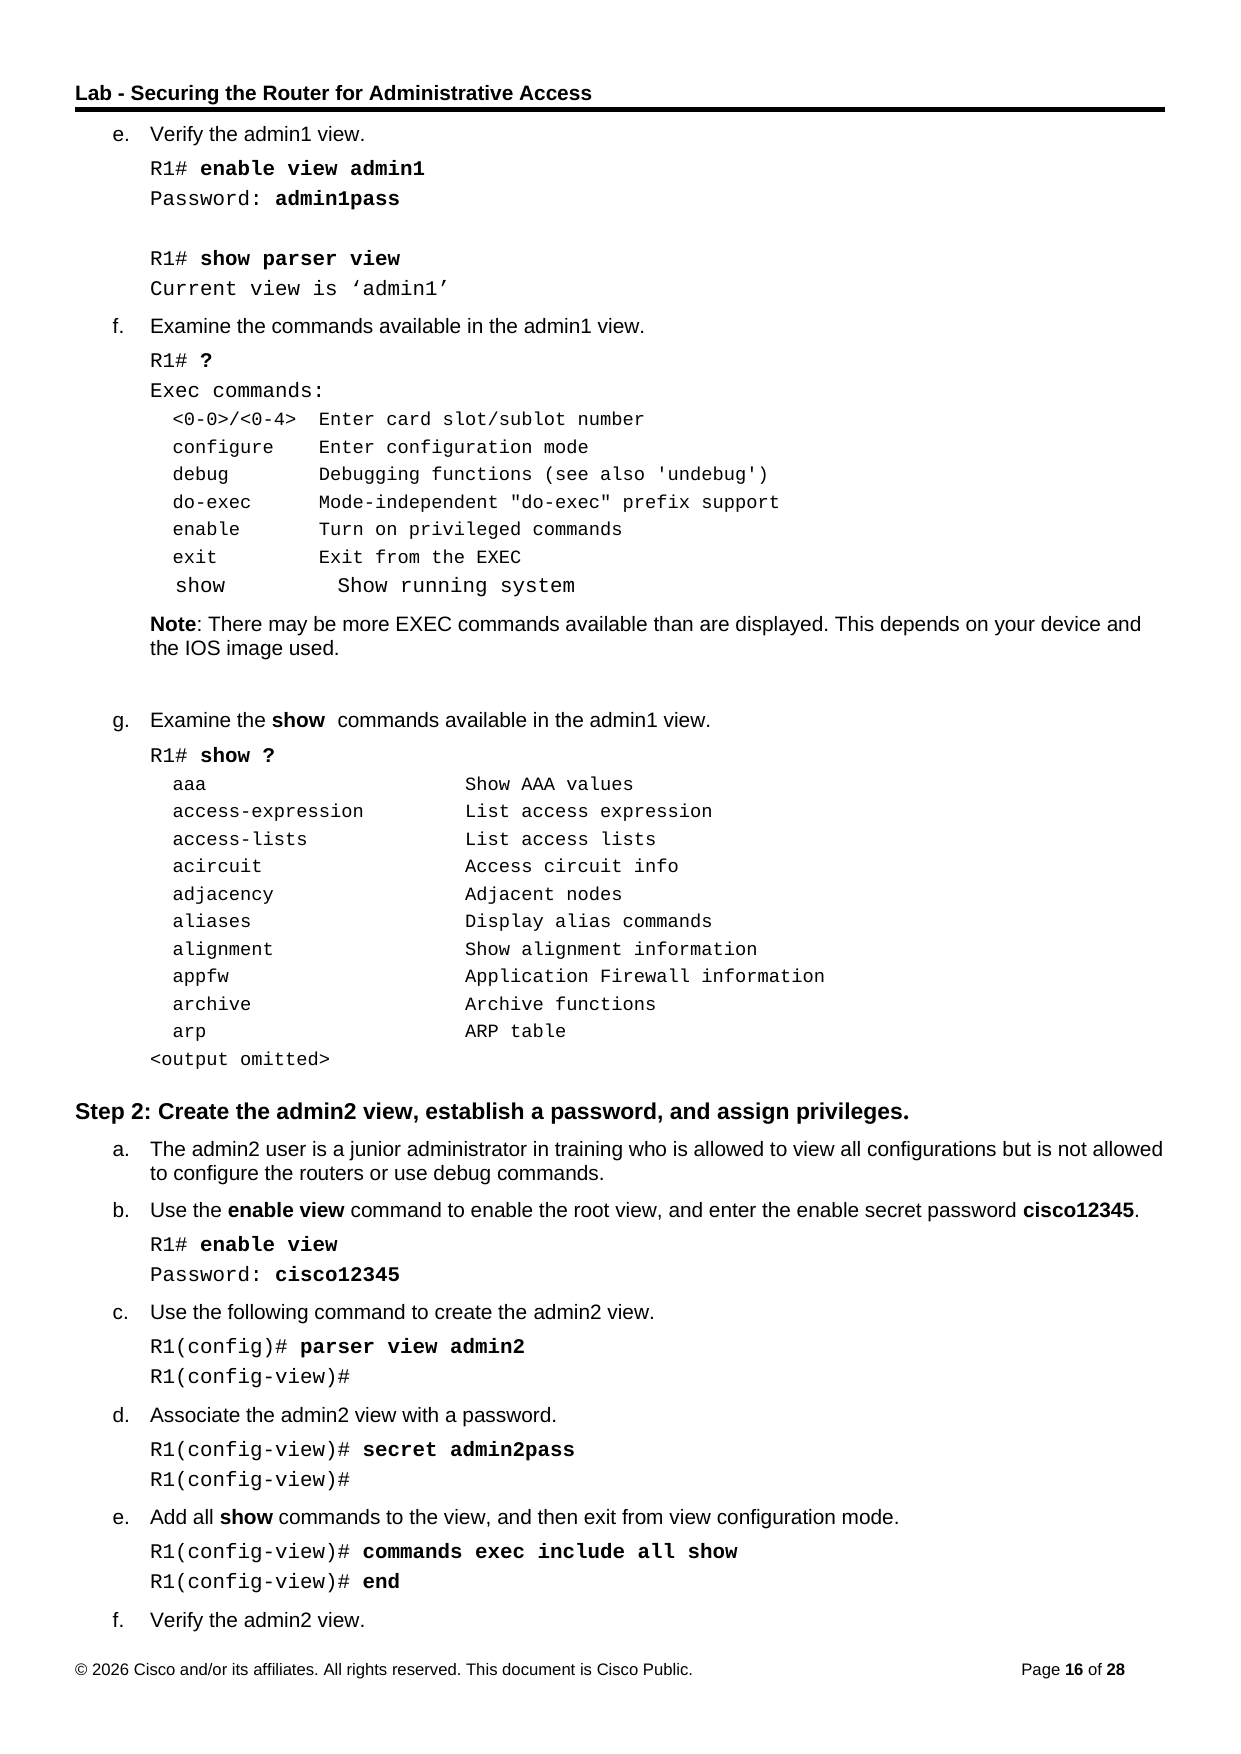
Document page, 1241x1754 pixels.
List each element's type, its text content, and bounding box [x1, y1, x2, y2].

text R1(config-view)# [150, 1469, 1165, 1492]
text <output omitted> [150, 1049, 1165, 1071]
text Password: cisco12345 [150, 1264, 1165, 1287]
text Verify the admin2 view. [112, 1607, 1165, 1631]
text Exec commands: [150, 380, 1165, 404]
text Use the enable view command to enable the root view, and enter the enable secret password cisco12345. [112, 1197, 1165, 1221]
text do-exec Mode-independent "do-exec" prefix support [150, 493, 1165, 514]
text acircuit Access circuit info [150, 857, 1165, 878]
text Current view is ‘admin1’ [150, 278, 1165, 301]
text R1(config-view)# commands exec include all show [150, 1541, 1165, 1565]
text Associate the admin2 view with a password. [112, 1402, 1165, 1426]
text arp ARP table [150, 1022, 1165, 1043]
text Use the following command to create the admin2 view. [112, 1300, 1165, 1324]
text appfw Application Firewall information [150, 967, 1165, 988]
text Password: admin1pass [150, 188, 1165, 212]
text exit Exit from the EXEC [150, 548, 1165, 569]
text Create the admin2 view, establish a password, and assign privileges. [75, 1096, 1165, 1124]
text access-lists List access lists [150, 829, 1165, 851]
text R1# enable view [150, 1234, 1165, 1258]
text R1(config-view)# [150, 1366, 1165, 1390]
text adjacency Adjacent nodes [150, 884, 1165, 906]
text R1(config-view)# end [150, 1571, 1165, 1595]
text enable Turn on privileged commands [150, 520, 1165, 541]
text R1(config)# parser view admin2 [150, 1336, 1165, 1360]
text R1# show ? [150, 745, 1165, 768]
text <0-0>/<0-4> Enter card slot/sublot number [150, 410, 1165, 431]
text R1# enable view admin1 [150, 158, 1165, 182]
text aliases Display alias commands [150, 912, 1165, 933]
text alignment Show alignment information [150, 939, 1165, 961]
text archive Archive functions [150, 994, 1165, 1016]
text The admin2 user is a junior administrator in training who is allowed to view all configurations but is not allowed to configure the routers or use debug commands. [112, 1137, 1165, 1185]
text Note: There may be more EXEC commands available than are displayed. This depends on your device and the IOS image used. [150, 611, 1165, 659]
text access-expression List access expression [150, 802, 1165, 823]
text Add all show commands to the view, and then exit from view configuration mode. [112, 1505, 1165, 1529]
text Examine the show commands available in the admin1 view. [112, 708, 1165, 732]
text R1# ? [150, 350, 1165, 374]
text show Show running system [150, 575, 1165, 599]
text R1(config-view)# secret admin2pass [150, 1439, 1165, 1463]
text Examine the commands available in the admin1 view. [112, 314, 1165, 338]
text R1# show parser view [150, 248, 1165, 272]
text Verify the admin1 view. [112, 122, 1165, 146]
text debug Debugging functions (see also 'undebug') [150, 465, 1165, 486]
text aaa Show AAA values [150, 774, 1165, 796]
text configure Enter configuration mode [150, 438, 1165, 459]
